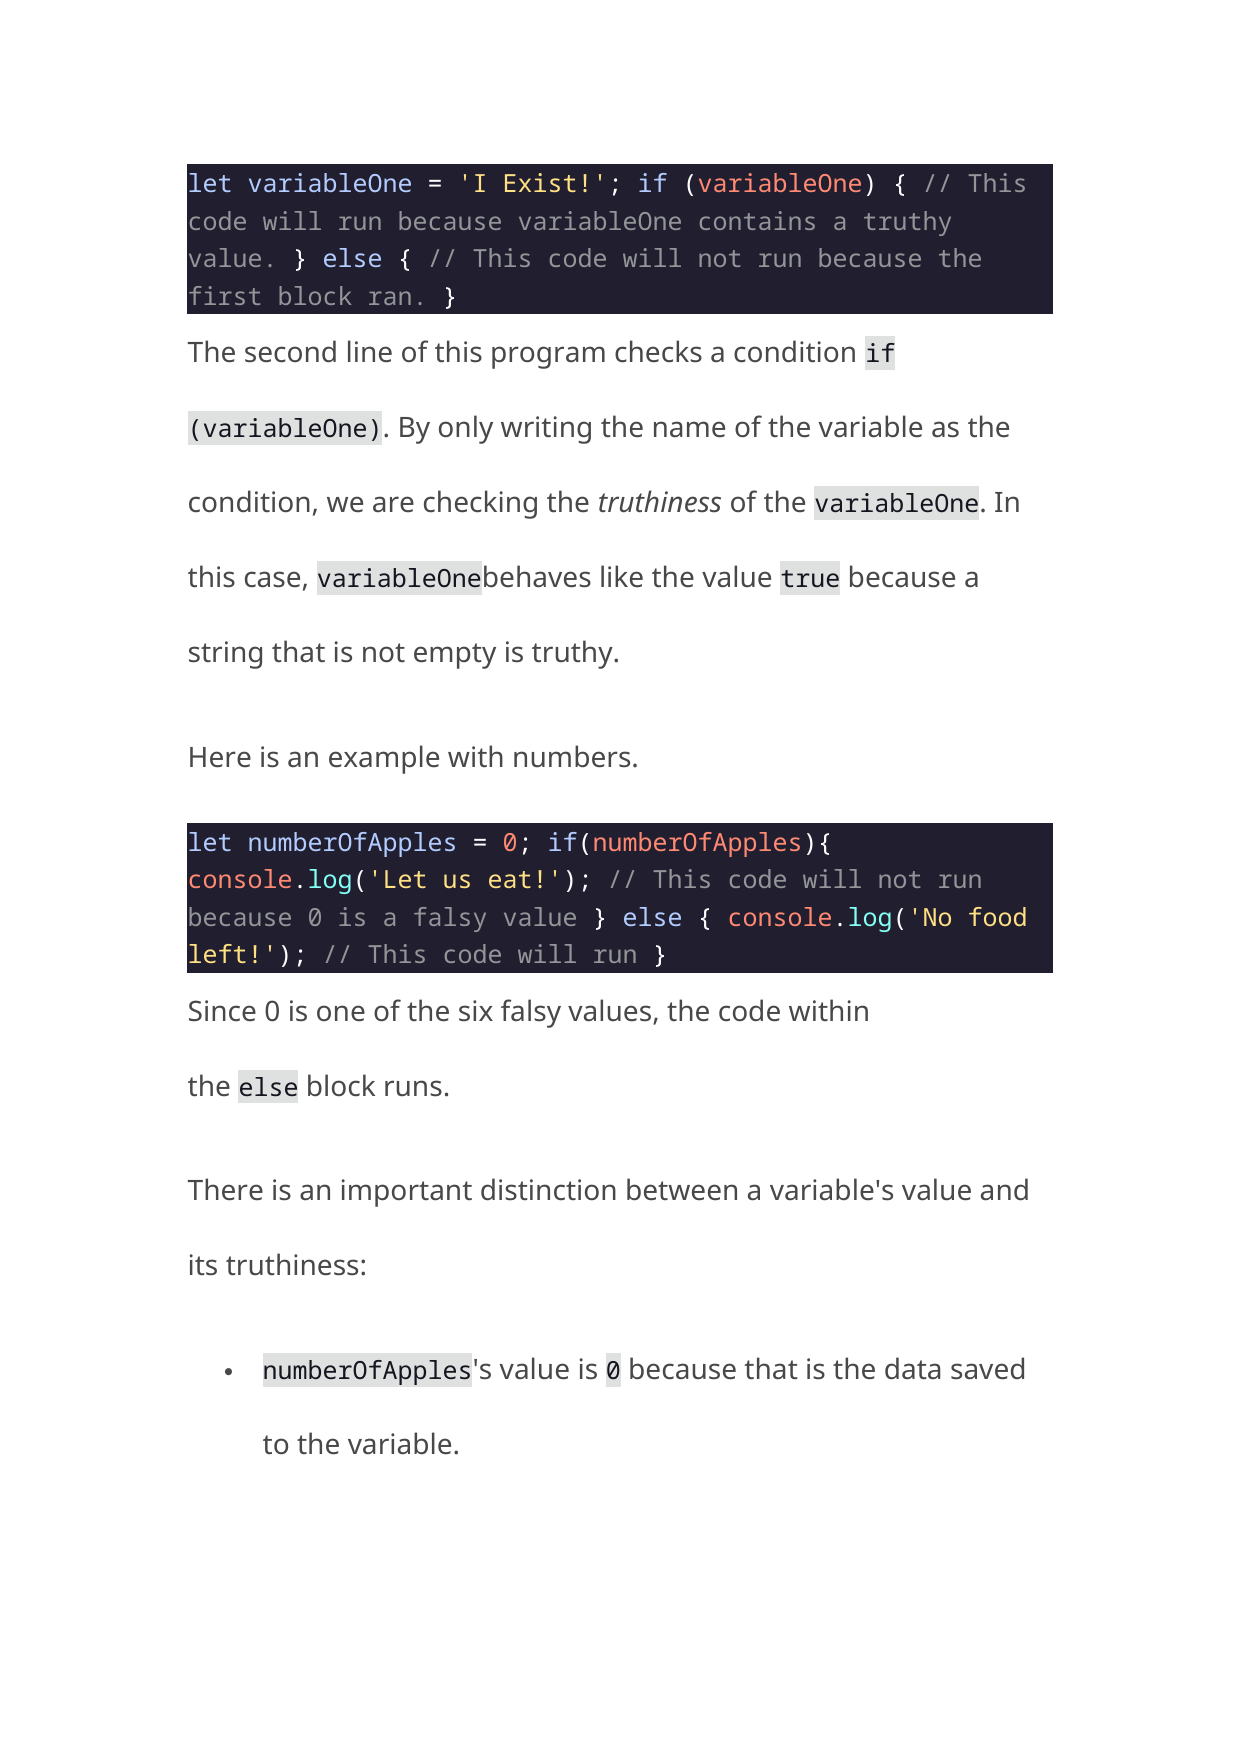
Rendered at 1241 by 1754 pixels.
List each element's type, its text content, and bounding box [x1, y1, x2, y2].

text let variableOne = 'I Exist!'; if (variableOne) { // This code will run because variableOne contains a truthy value. } else { // This code will not run because the first block ran. } [187, 164, 1053, 314]
list numberOfApples's value is 0 because that is the data saved to the variable. [225, 1331, 1053, 1481]
text There is an important distinction between a variable's value and its truthiness: [187, 1152, 1053, 1302]
text Since 0 is one of the six falsy values, the code within the else block runs. [187, 973, 1053, 1123]
text let numberOfApples = 0; if(numberOfApples){ console.log('Let us eat!'); // This code will not run because 0 is a falsy value } else { console.log('No food left!'); // This code will run } [187, 823, 1053, 973]
text The second line of this program checks a condition if (variableOne). By only writing the name of the variable as the condition, we are checking the truthiness of the variableOne. In this case, variableOnebehaves like the value true because a string that is not empty is truthy. [187, 314, 1053, 689]
text Here is an example with numbers. [187, 719, 1053, 794]
